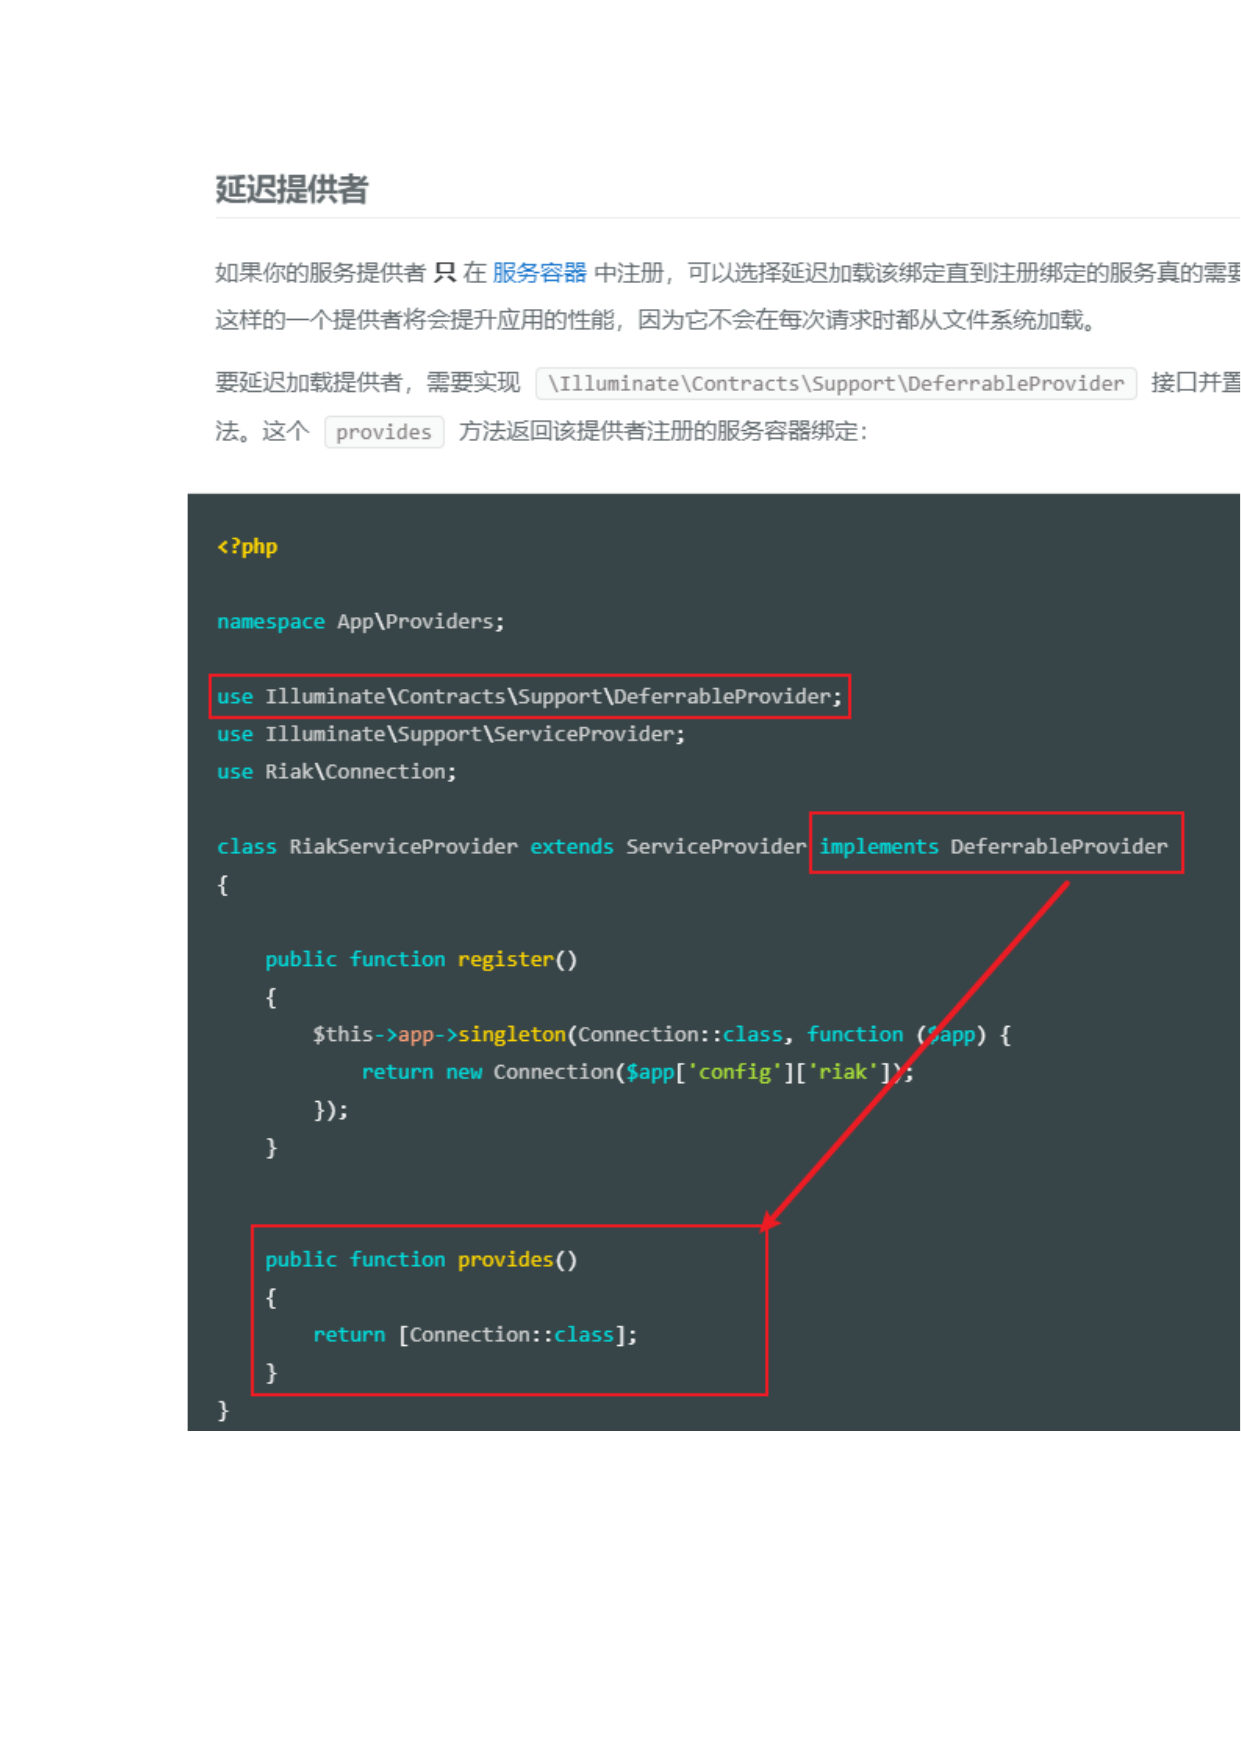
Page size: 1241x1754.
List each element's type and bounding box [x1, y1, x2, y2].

picture [187, 162, 1241, 1431]
